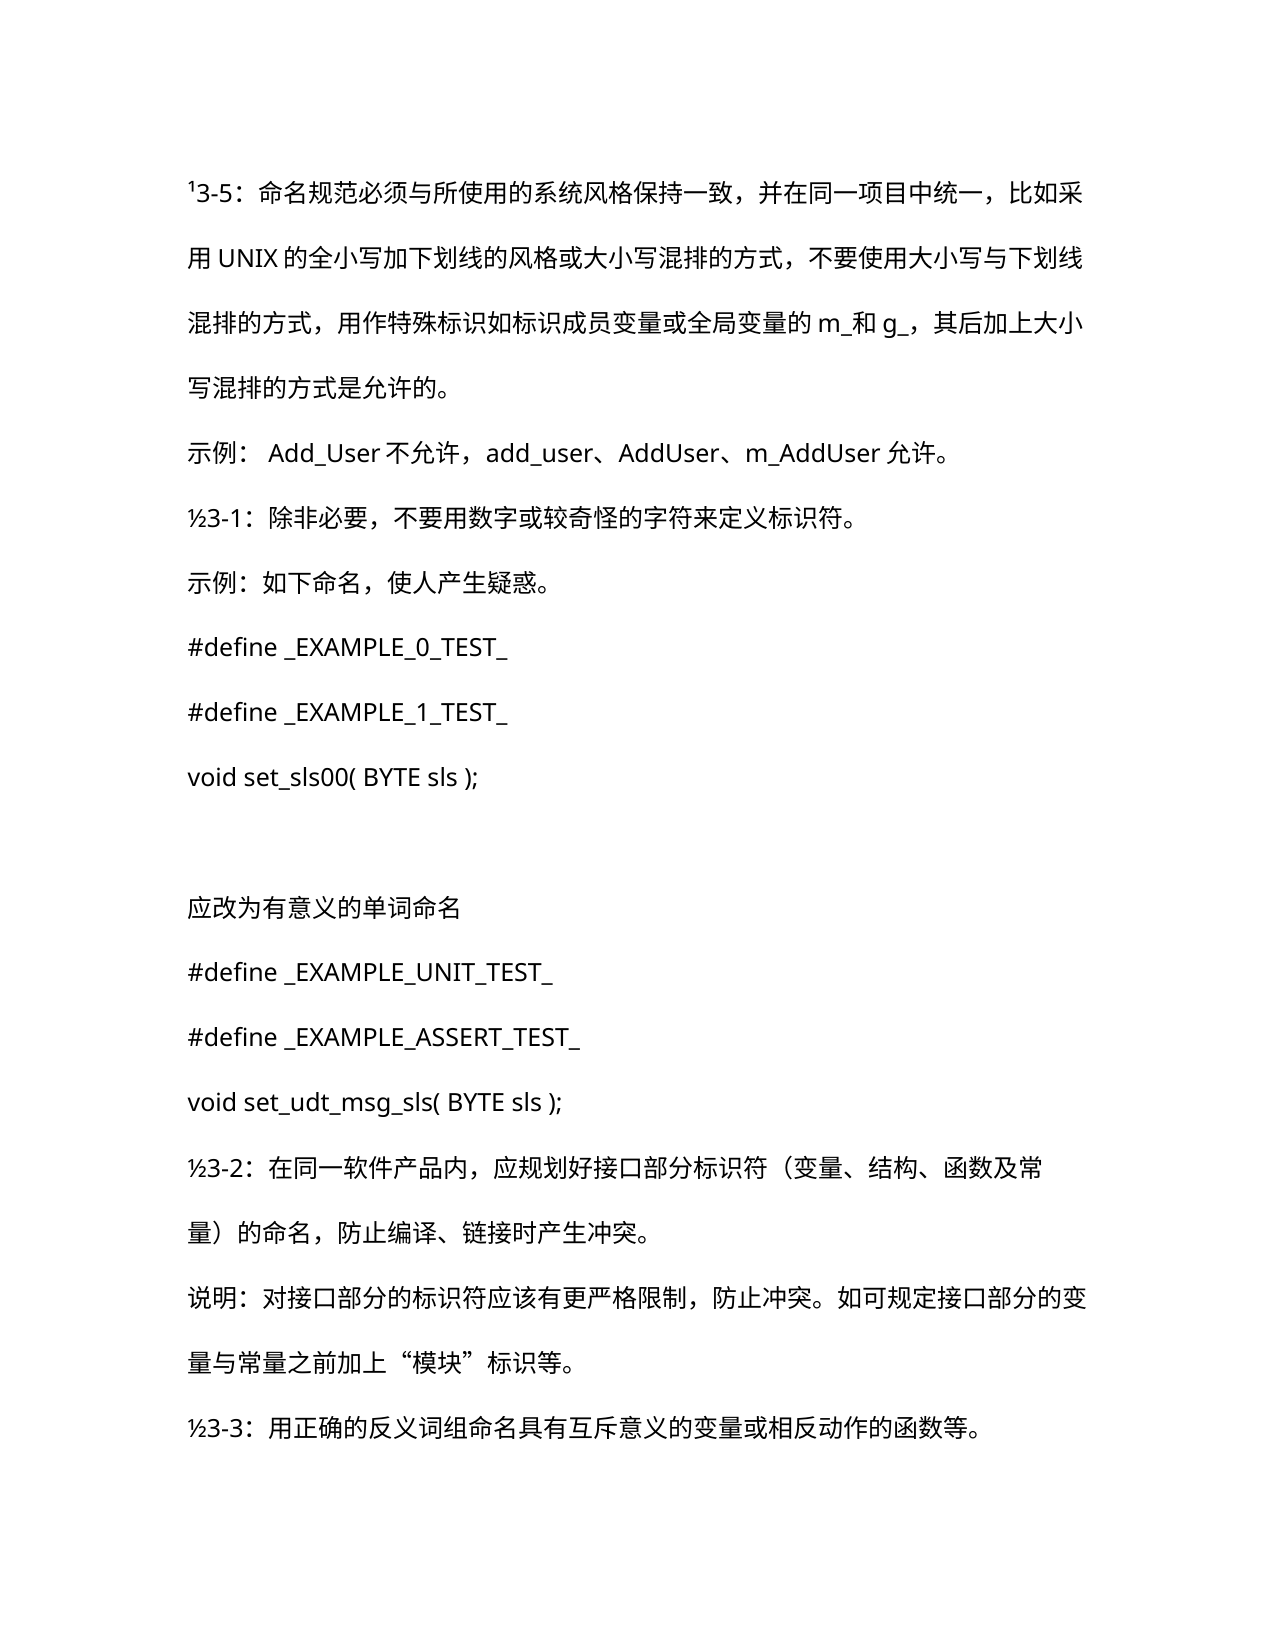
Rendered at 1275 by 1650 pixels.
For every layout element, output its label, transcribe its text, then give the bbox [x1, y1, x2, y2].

text 示例：如下命名，使人产生疑惑。 [187, 549, 1087, 614]
text 示例： Add_User不允许，add_user、AddUser、m_AddUser允许。 [187, 419, 1087, 484]
text ½3-2：在同一软件产品内，应规划好接口部分标识符（变量、结构、函数及常量）的命名，防止编译、链接时产生冲突。 [187, 1134, 1087, 1264]
text void set_udt_msg_sls( BYTE sls ); [187, 1069, 1087, 1134]
text 应改为有意义的单词命名 [187, 874, 1087, 939]
text #define _EXAMPLE_ASSERT_TEST_ [187, 1004, 1087, 1069]
text #define _EXAMPLE_UNIT_TEST_ [187, 939, 1087, 1004]
text #define _EXAMPLE_1_TEST_ [187, 679, 1087, 744]
text #define _EXAMPLE_0_TEST_ [187, 614, 1087, 679]
text void set_sls00( BYTE sls ); [187, 744, 1087, 809]
text 说明：对接口部分的标识符应该有更严格限制，防止冲突。如可规定接口部分的变量与常量之前加上“模块”标识等。 [187, 1264, 1087, 1394]
text ½3-1：除非必要，不要用数字或较奇怪的字符来定义标识符。 [187, 484, 1087, 549]
text ¹3-5：命名规范必须与所使用的系统风格保持一致，并在同一项目中统一，比如采用UNIX的全小写加下划线的风格或大小写混排的方式，不要使用大小写与下划线混排的方式，用作特殊标识如标识成员变量或全局变量的m_和g_，其后加上大小写混排的方式是允许的。 [187, 159, 1087, 419]
text ½3-3：用正确的反义词组命名具有互斥意义的变量或相反动作的函数等。 [187, 1394, 1087, 1459]
